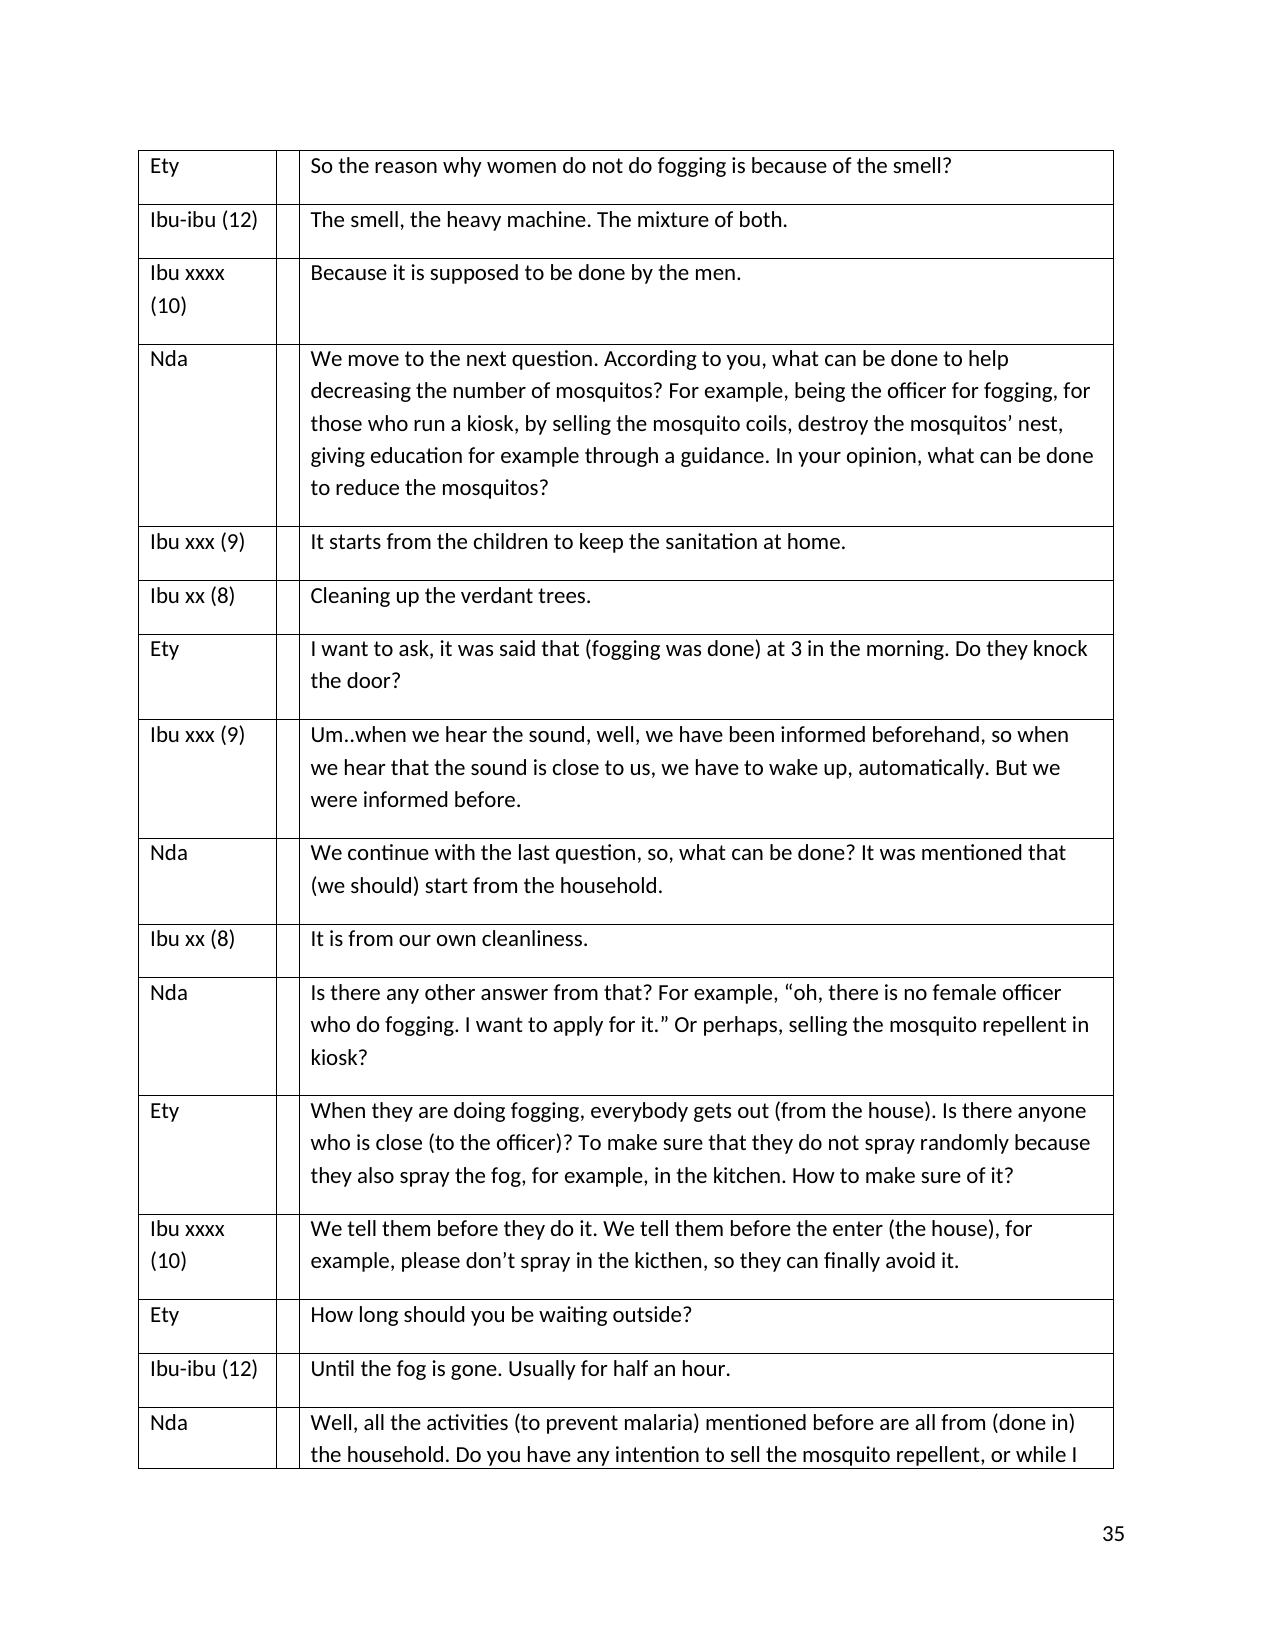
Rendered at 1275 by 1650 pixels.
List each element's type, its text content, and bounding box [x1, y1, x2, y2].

table_cell Cleaning up the verdant trees. [300, 581, 1113, 633]
table_cell [277, 345, 299, 526]
table_cell [277, 151, 299, 204]
table_cell Ety [139, 635, 276, 719]
table_cell [277, 1300, 299, 1353]
table_cell How long should you be waiting outside? [300, 1300, 1113, 1353]
table_cell Ibu xxx (9) [139, 720, 276, 837]
table_cell Because it is supposed to be done by the men. [300, 259, 1113, 343]
table_cell [277, 839, 299, 923]
table_cell [277, 720, 299, 837]
table_cell Ibu-ibu (12) [139, 1354, 276, 1407]
table_cell So the reason why women do not do fogging is because of the smell? [300, 151, 1113, 204]
table_cell Nda [139, 345, 276, 526]
table_cell [277, 527, 299, 580]
table_cell Ibu-ibu (12) [139, 205, 276, 257]
table_cell [277, 978, 299, 1095]
table_cell Ety [139, 1096, 276, 1213]
table_cell Um..when we hear the sound, well, we have been informed beforehand, so when we hear that the sound is close to us, we have to wake up, automatically. But we were informed before. [300, 720, 1113, 837]
table_cell Ibu xx (8) [139, 581, 276, 633]
table_cell Nda [139, 1408, 276, 1468]
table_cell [300, 1408, 1113, 1468]
table_cell [277, 925, 299, 977]
table_cell Nda [139, 839, 276, 923]
table_cell Ibu xxxx (10) [139, 259, 276, 343]
table_cell It is from our own cleanliness. [300, 925, 1113, 977]
table_cell Ety [139, 1300, 276, 1353]
table_cell Is there any other answer from that? For example, “oh, there is no female officer who do fogging. I want to apply for it.” Or perhaps, selling the mosquito repellent in kiosk? [300, 978, 1113, 1095]
table_cell [277, 635, 299, 719]
table_cell We tell them before they do it. We tell them before the enter (the house), for example, please don’t spray in the kicthen, so they can finally avoid it. [300, 1215, 1113, 1299]
table_cell [277, 205, 299, 257]
table_cell The smell, the heavy machine. The mixture of both. [300, 205, 1113, 257]
table_cell [277, 1408, 299, 1468]
table_cell Ibu xxx (9) [139, 527, 276, 580]
table_cell [277, 1215, 299, 1299]
table_cell When they are doing fogging, everybody gets out (from the house). Is there anyone who is close (to the officer)? To make sure that they do not spray randomly because they also spray the fog, for example, in the kitchen. How to make sure of it? [300, 1096, 1113, 1213]
table_cell Nda [139, 978, 276, 1095]
table_cell [277, 1354, 299, 1407]
table_cell We continue with the last question, so, what can be done? It was mentioned that (we should) start from the household. [300, 839, 1113, 923]
table_cell [277, 1096, 299, 1213]
table_cell [277, 581, 299, 633]
table_cell Ibu xxxx (10) [139, 1215, 276, 1299]
table_cell Until the fog is gone. Usually for half an hour. [300, 1354, 1113, 1407]
table_cell I want to ask, it was said that (fogging was done) at 3 in the morning. Do they knock the door? [300, 635, 1113, 719]
table_cell We move to the next question. According to you, what can be done to help decreasing the number of mosquitos? For example, being the officer for fogging, for those who run a kiosk, by selling the mosquito coils, destroy the mosquitos’ nest, giving education for example through a guidance. In your opinion, what can be done to reduce the mosquitos? [300, 345, 1113, 526]
table_cell Ety [139, 151, 276, 204]
table_cell [277, 259, 299, 343]
table_cell It starts from the children to keep the sanitation at home. [300, 527, 1113, 580]
table_cell Ibu xx (8) [139, 925, 276, 977]
